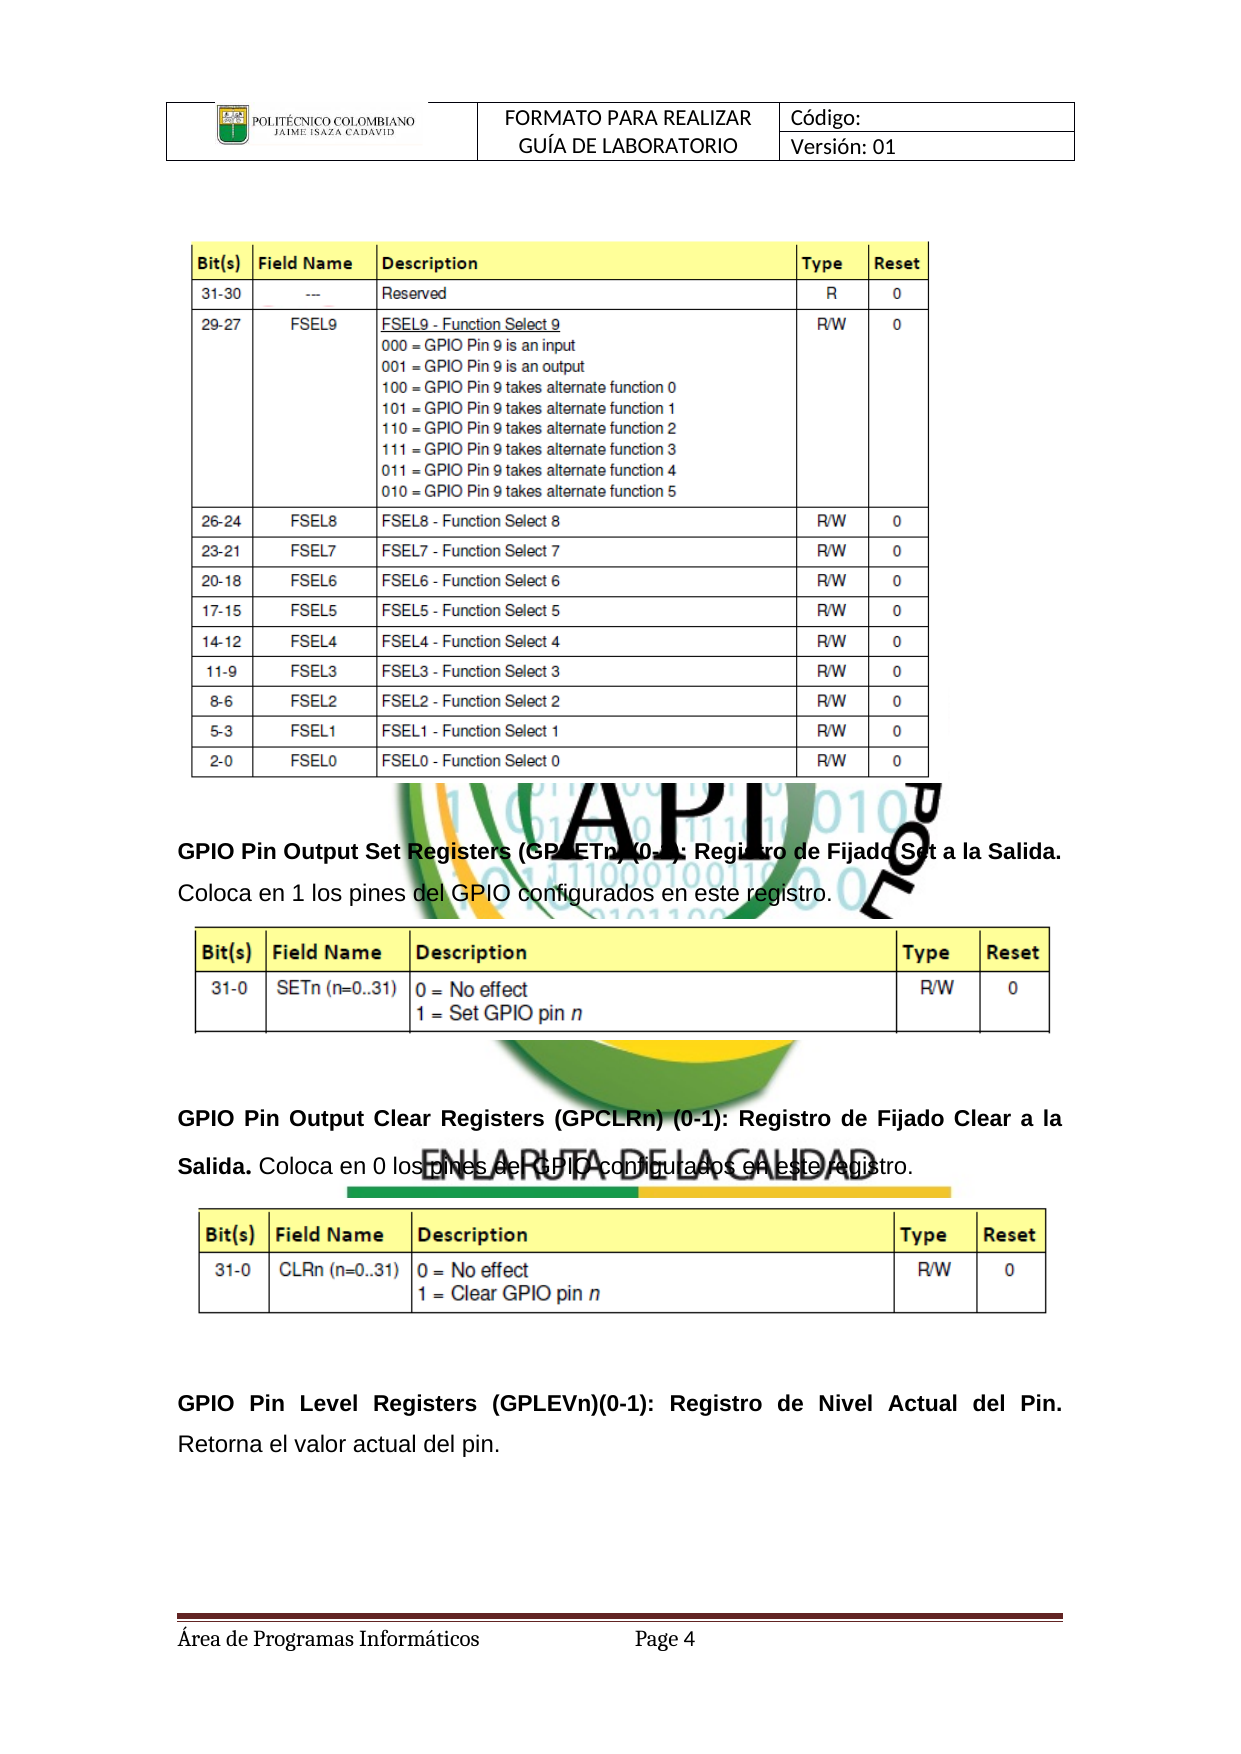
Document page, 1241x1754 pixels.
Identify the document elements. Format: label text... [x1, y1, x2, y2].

picture [177, 236, 994, 838]
text GPIO Pin Output Set Registers (GPSETn) (0-1): Registro de Fijado Set a la Salida. Coloca en 1 los pines del GPIO configurados en este registro. [177, 838, 1063, 906]
text GPIO Pin Level Registers (GPLEVn)(0-1): Registro de Nivel Actual del Pin. Retorna el valor actual del pin. [177, 1390, 1063, 1458]
text GPIO Pin Output Clear Registers (GPCLRn) (0-1): Registro de Fijado Clear a la Salida. Coloca en 0 los pines del GPIO configurados en este registro. [177, 1104, 1063, 1182]
picture [177, 1182, 1063, 1325]
picture [215, 102, 429, 146]
picture [177, 906, 1063, 1104]
